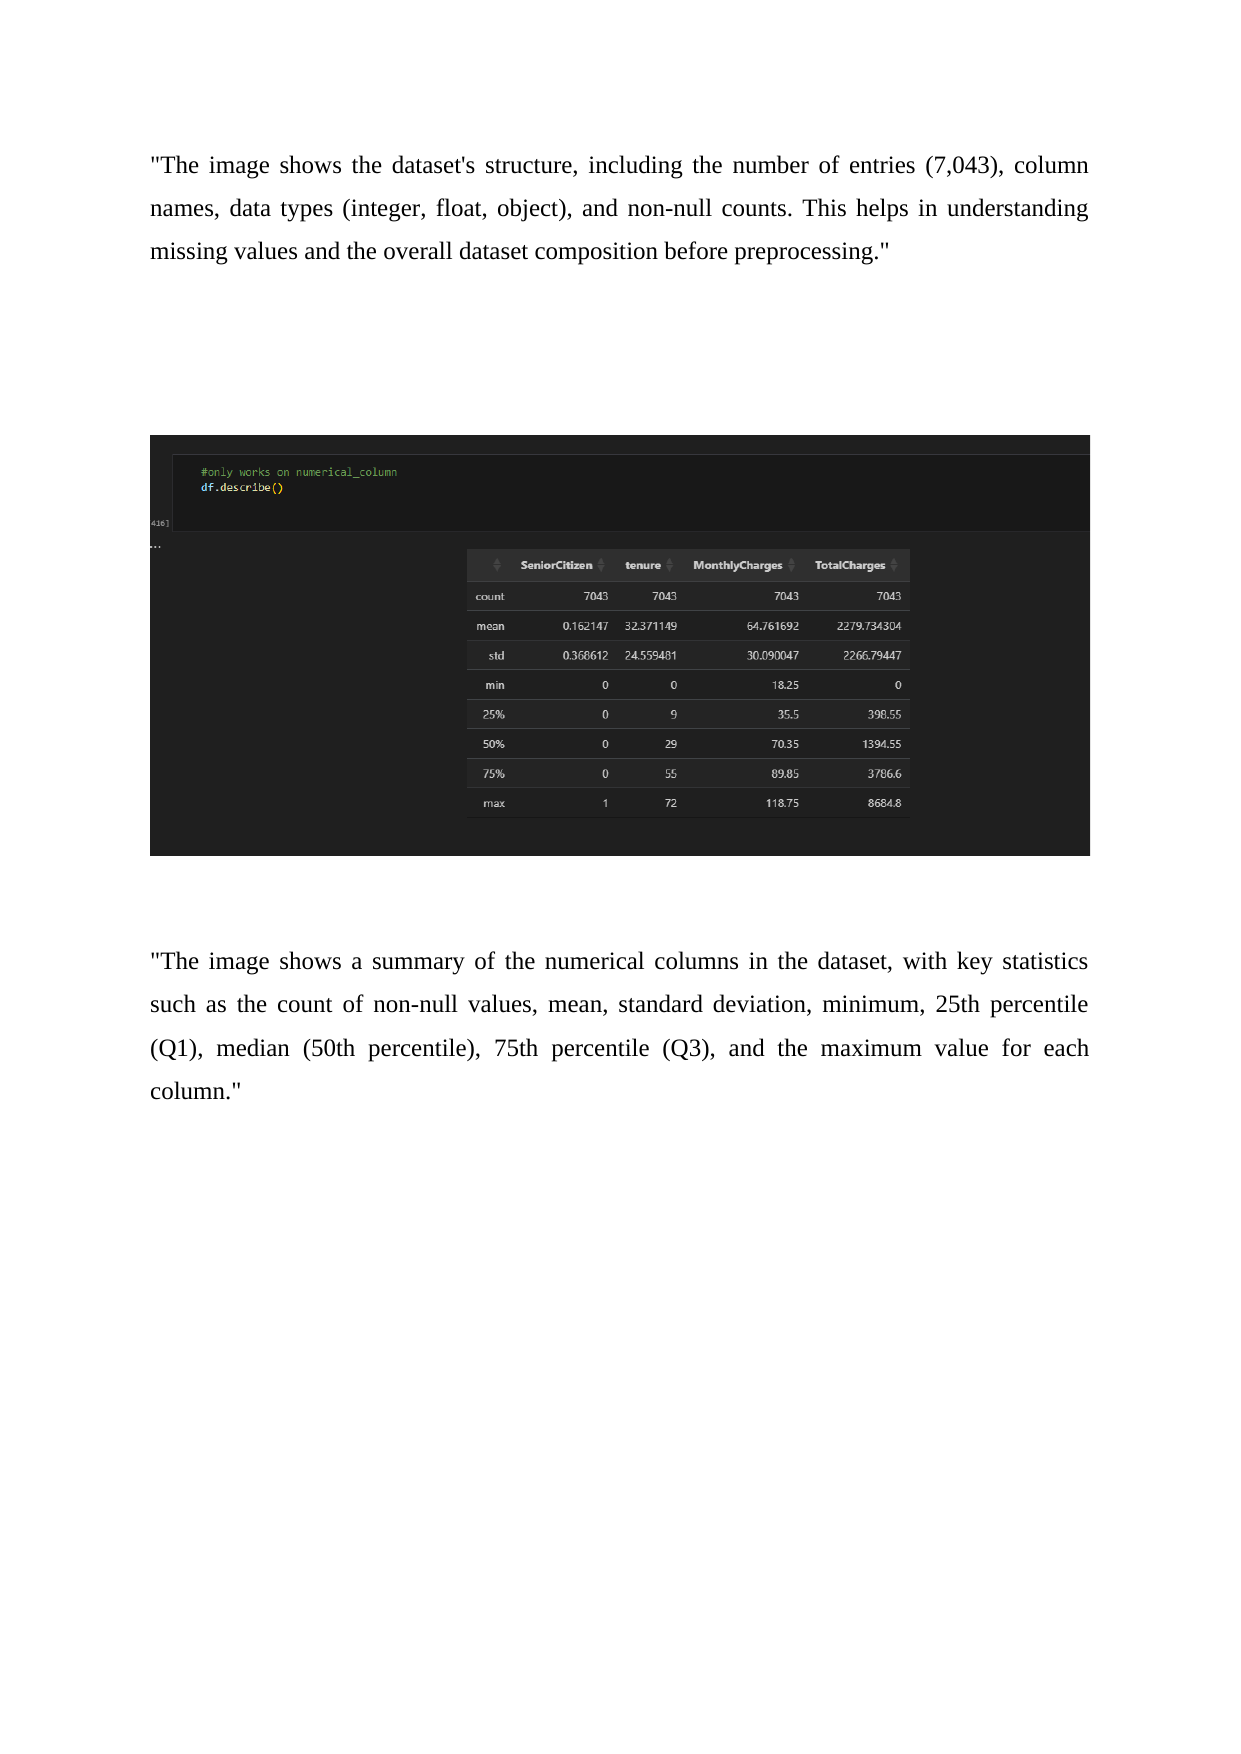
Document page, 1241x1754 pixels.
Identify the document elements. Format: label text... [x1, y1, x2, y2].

text "The image shows the dataset's structure, including the number of entries (7,043), column names, data types (integer, float, object), and non-null counts. This helps in understanding missing values and the overall dataset composition before preprocessing." [150, 210, 1090, 325]
text "The image shows a summary of the numerical columns in the dataset, with key statistics such as the count of non-null values, mean, standard deviation, minimum, 25th percentile (Q1), median (50th percentile), 75th percentile (Q3), and the maximum value for each column." [150, 1006, 1090, 1164]
picture [150, 495, 1091, 916]
